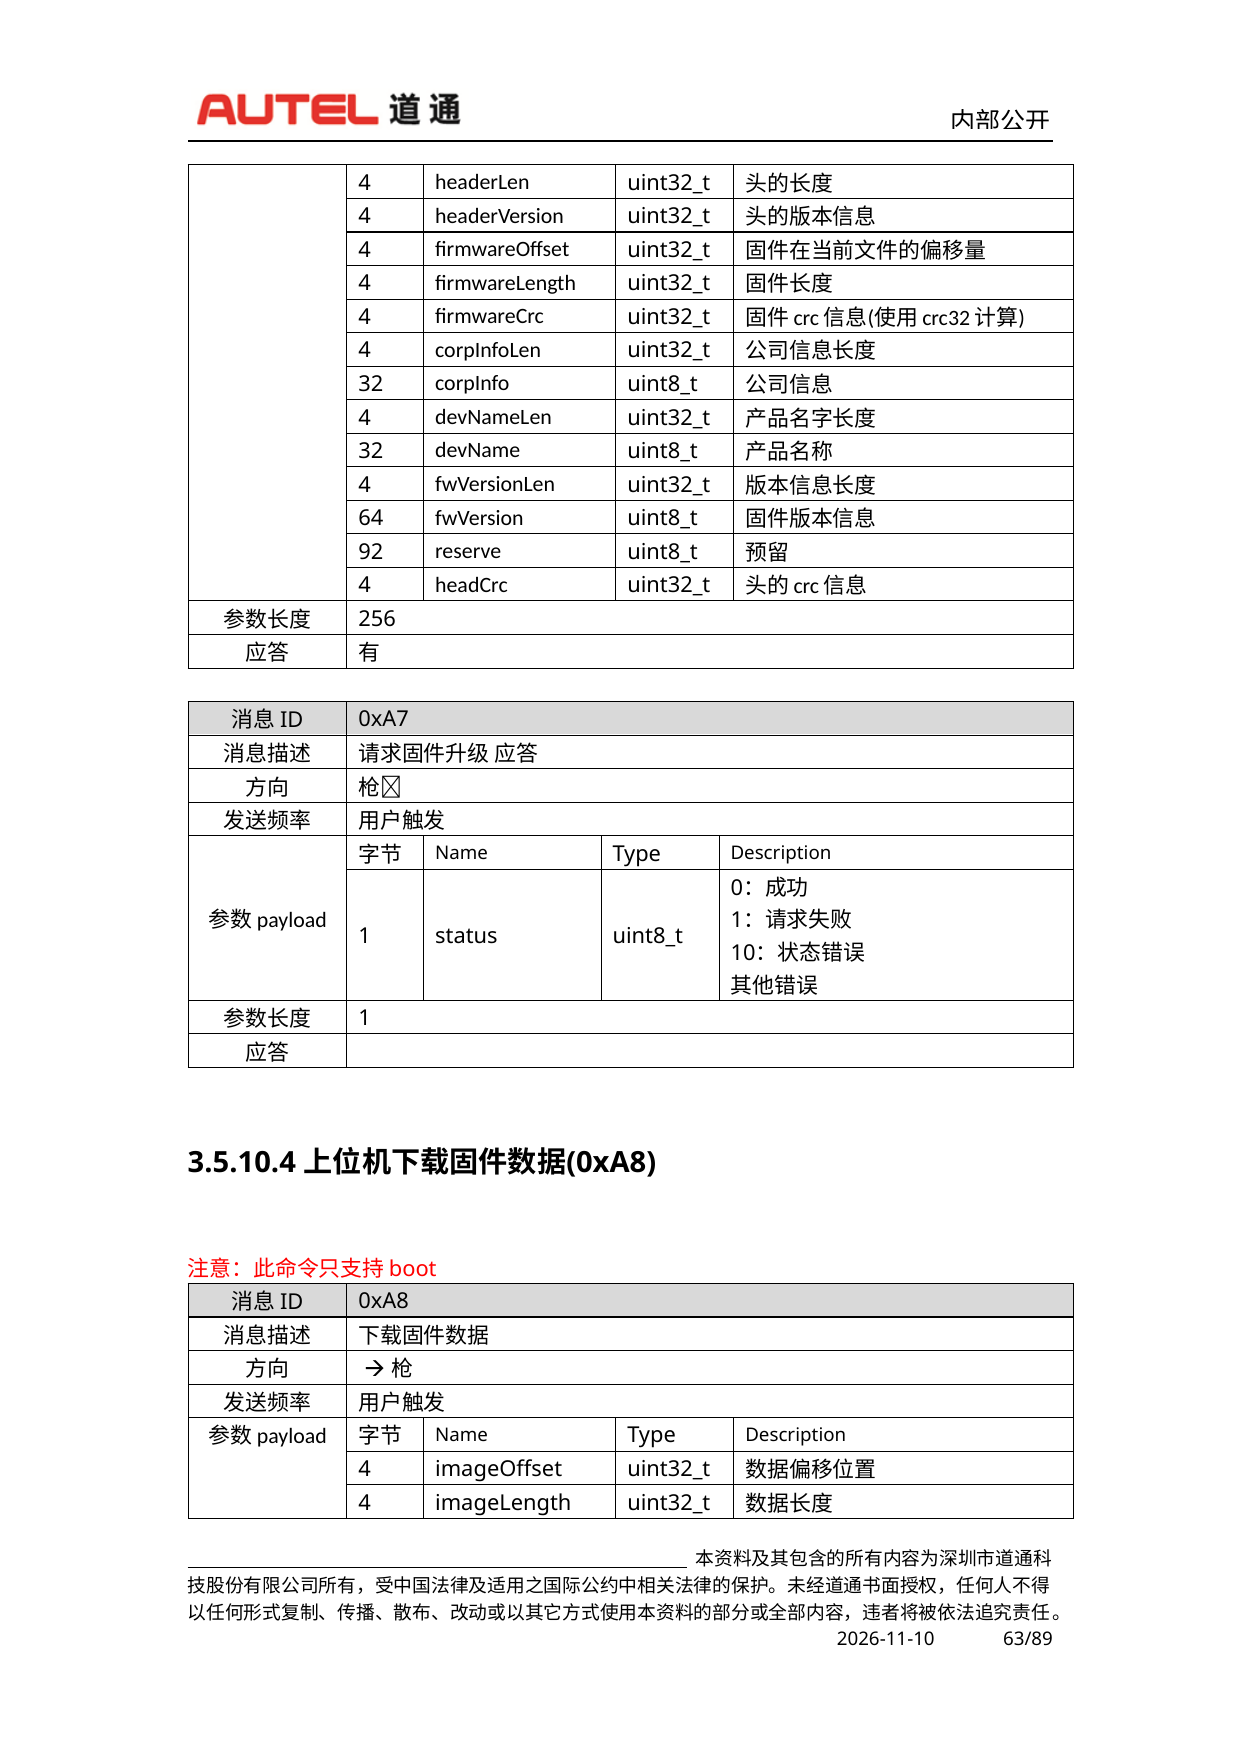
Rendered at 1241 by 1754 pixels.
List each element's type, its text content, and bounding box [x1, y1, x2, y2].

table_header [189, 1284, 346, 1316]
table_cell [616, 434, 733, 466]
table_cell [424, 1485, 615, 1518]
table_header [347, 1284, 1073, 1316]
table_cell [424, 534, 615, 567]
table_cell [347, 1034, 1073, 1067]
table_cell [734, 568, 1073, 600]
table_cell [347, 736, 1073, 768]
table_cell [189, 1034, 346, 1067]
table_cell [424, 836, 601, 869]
text 注意：此命令只支持boot [187, 1250, 1053, 1283]
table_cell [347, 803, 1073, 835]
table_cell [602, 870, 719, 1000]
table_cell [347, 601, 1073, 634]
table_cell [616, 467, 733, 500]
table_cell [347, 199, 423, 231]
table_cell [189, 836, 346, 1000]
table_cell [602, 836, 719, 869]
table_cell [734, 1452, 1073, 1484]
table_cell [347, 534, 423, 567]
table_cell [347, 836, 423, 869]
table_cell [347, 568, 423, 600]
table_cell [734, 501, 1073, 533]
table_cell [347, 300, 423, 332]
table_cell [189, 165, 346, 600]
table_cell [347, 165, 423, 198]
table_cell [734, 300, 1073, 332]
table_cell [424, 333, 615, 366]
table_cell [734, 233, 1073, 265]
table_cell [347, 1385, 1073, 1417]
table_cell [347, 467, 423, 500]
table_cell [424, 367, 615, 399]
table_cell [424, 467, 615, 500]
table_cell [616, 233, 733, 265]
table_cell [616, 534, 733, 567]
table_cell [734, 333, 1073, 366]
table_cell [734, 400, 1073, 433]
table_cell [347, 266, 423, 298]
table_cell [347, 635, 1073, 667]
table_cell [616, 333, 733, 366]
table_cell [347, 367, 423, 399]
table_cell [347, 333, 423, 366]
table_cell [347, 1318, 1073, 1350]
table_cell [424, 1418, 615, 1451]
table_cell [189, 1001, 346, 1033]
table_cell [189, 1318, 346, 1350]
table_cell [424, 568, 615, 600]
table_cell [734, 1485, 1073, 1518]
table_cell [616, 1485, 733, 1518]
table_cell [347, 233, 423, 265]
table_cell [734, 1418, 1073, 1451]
picture [187, 88, 469, 130]
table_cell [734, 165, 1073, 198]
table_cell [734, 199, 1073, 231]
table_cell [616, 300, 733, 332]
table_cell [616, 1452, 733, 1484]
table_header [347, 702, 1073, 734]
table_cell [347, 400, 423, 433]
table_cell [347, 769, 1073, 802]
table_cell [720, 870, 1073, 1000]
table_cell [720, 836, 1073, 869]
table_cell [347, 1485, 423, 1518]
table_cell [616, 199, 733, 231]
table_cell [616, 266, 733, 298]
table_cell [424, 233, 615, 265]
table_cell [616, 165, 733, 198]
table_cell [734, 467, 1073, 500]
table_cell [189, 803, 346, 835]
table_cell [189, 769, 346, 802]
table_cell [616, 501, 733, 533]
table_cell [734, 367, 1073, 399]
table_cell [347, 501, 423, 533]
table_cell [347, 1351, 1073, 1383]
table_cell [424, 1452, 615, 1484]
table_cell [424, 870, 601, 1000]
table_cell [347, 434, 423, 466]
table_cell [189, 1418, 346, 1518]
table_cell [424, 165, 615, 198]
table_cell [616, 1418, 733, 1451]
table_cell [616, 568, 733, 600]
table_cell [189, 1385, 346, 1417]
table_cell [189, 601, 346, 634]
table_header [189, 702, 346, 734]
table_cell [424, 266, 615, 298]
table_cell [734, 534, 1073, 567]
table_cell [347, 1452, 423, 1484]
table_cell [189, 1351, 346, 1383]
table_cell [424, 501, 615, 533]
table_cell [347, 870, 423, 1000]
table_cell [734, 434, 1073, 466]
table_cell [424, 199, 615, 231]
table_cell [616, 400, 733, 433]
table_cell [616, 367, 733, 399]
subtitle 3.5.10.4 上位机下载固件数据(0xA8) [187, 1127, 1053, 1192]
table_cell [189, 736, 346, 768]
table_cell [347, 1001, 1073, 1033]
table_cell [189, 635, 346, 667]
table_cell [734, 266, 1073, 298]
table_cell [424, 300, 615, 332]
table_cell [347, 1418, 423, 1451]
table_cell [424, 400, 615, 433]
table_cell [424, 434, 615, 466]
